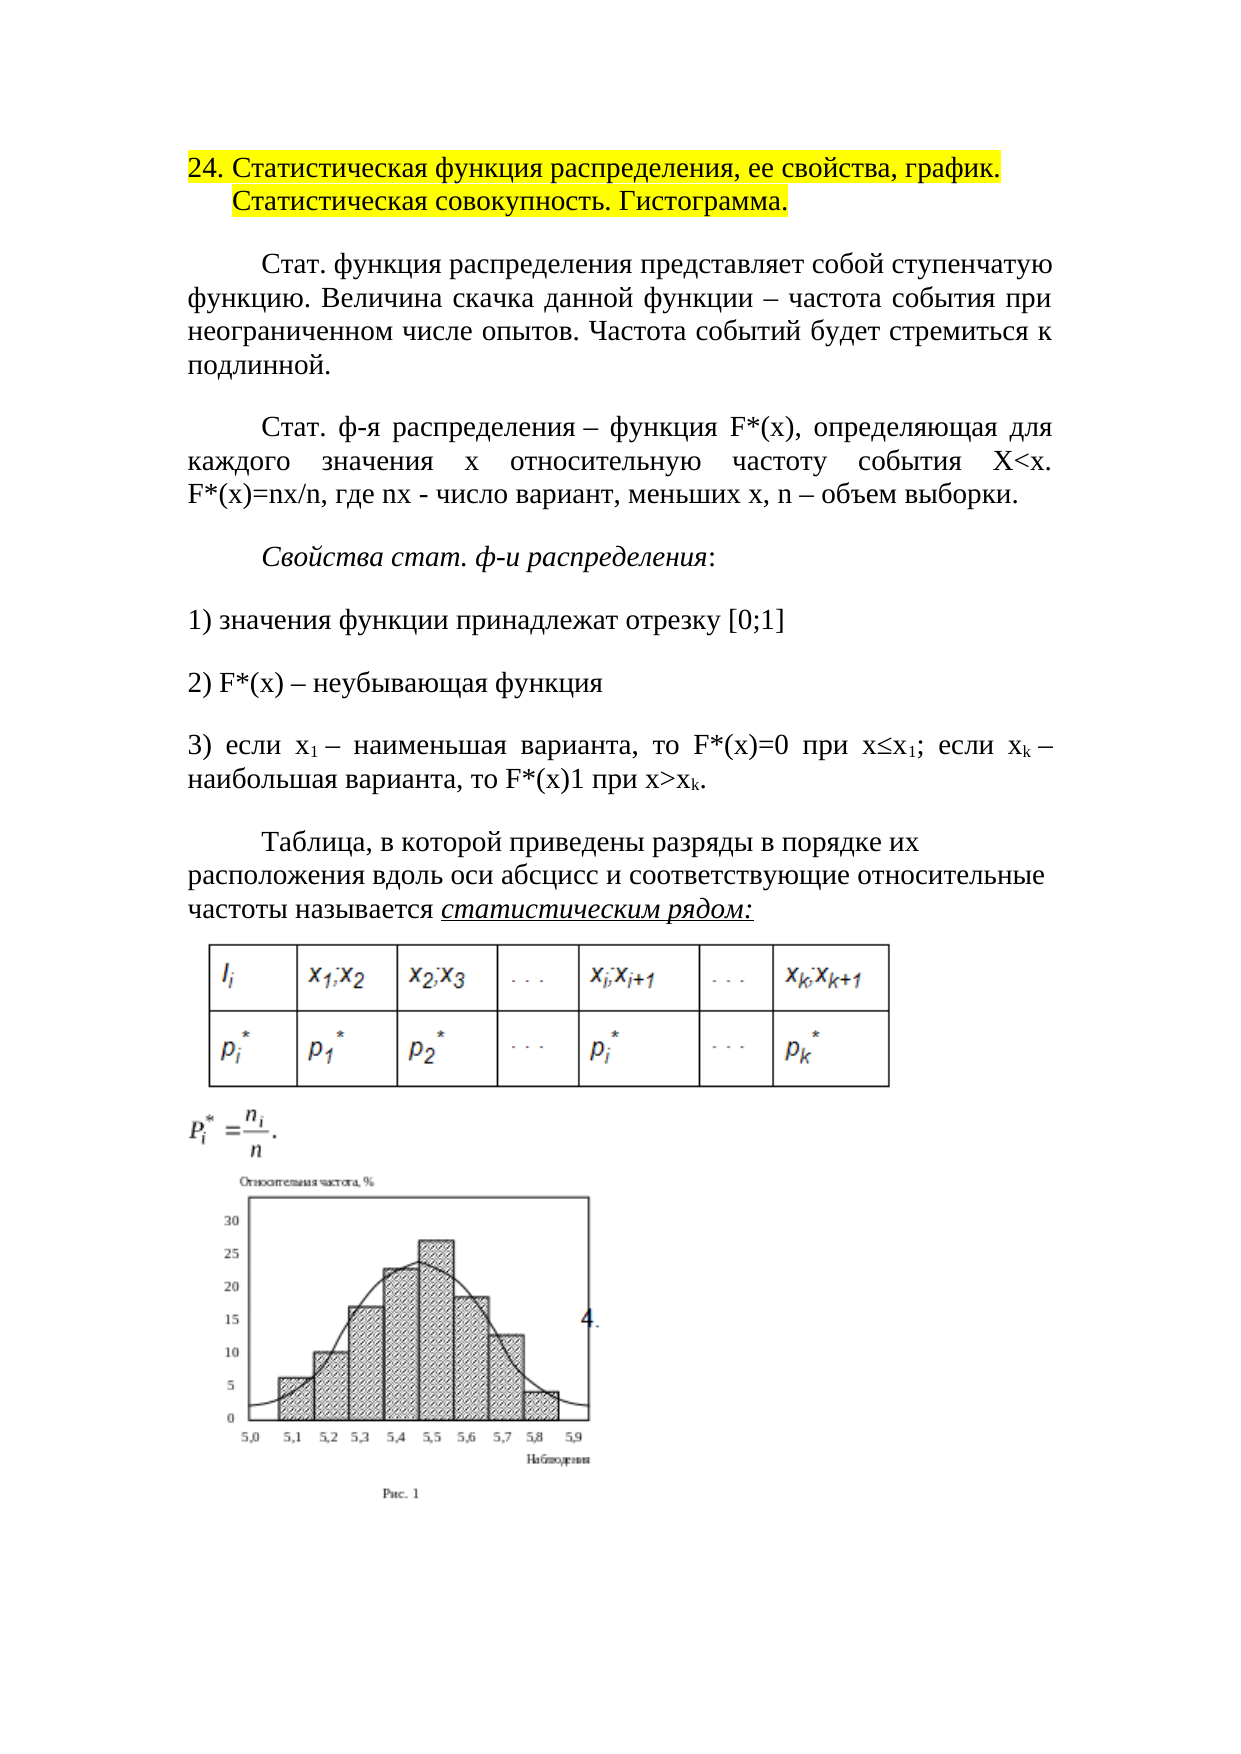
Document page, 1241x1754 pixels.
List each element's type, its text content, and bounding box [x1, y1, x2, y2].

text Стат. функция распределения представляет собой ступенчатую функцию. Величина скачка данной функции – частота события при неограниченном числе опытов. Частота событий будет стремиться к подлинной. [187, 246, 1053, 380]
picture [187, 924, 926, 1514]
text 1) значения функции принадлежат отрезку [0;1] [187, 602, 1053, 636]
list Таблица, в которой приведены разряды в порядке их расположения вдоль оси абсцисс и соответствующие относительные частоты называется статистическим рядом: [187, 824, 1053, 924]
list Статистическая функция распределения, ее свойства, график. Статистическая совокупность. Гистограмма. [187, 150, 1053, 217]
text 2) F*(x) – неубывающая функция [187, 665, 1053, 698]
text 3) если х1 – наименьшая варианта, то F*(x)=0 при x≤x1; если хk – наибольшая варианта, то F*(x)1 при x>xk. [187, 727, 1053, 794]
text Стат. ф-я распределения – функция F*(x), определяющая для каждого значения х относительную частоту события Х<x. F*(x)=nx/n, где nx - число вариант, меньших х, n – объем выборки. [187, 409, 1053, 510]
text Свойства стат. ф-и распределения: [187, 539, 1053, 573]
